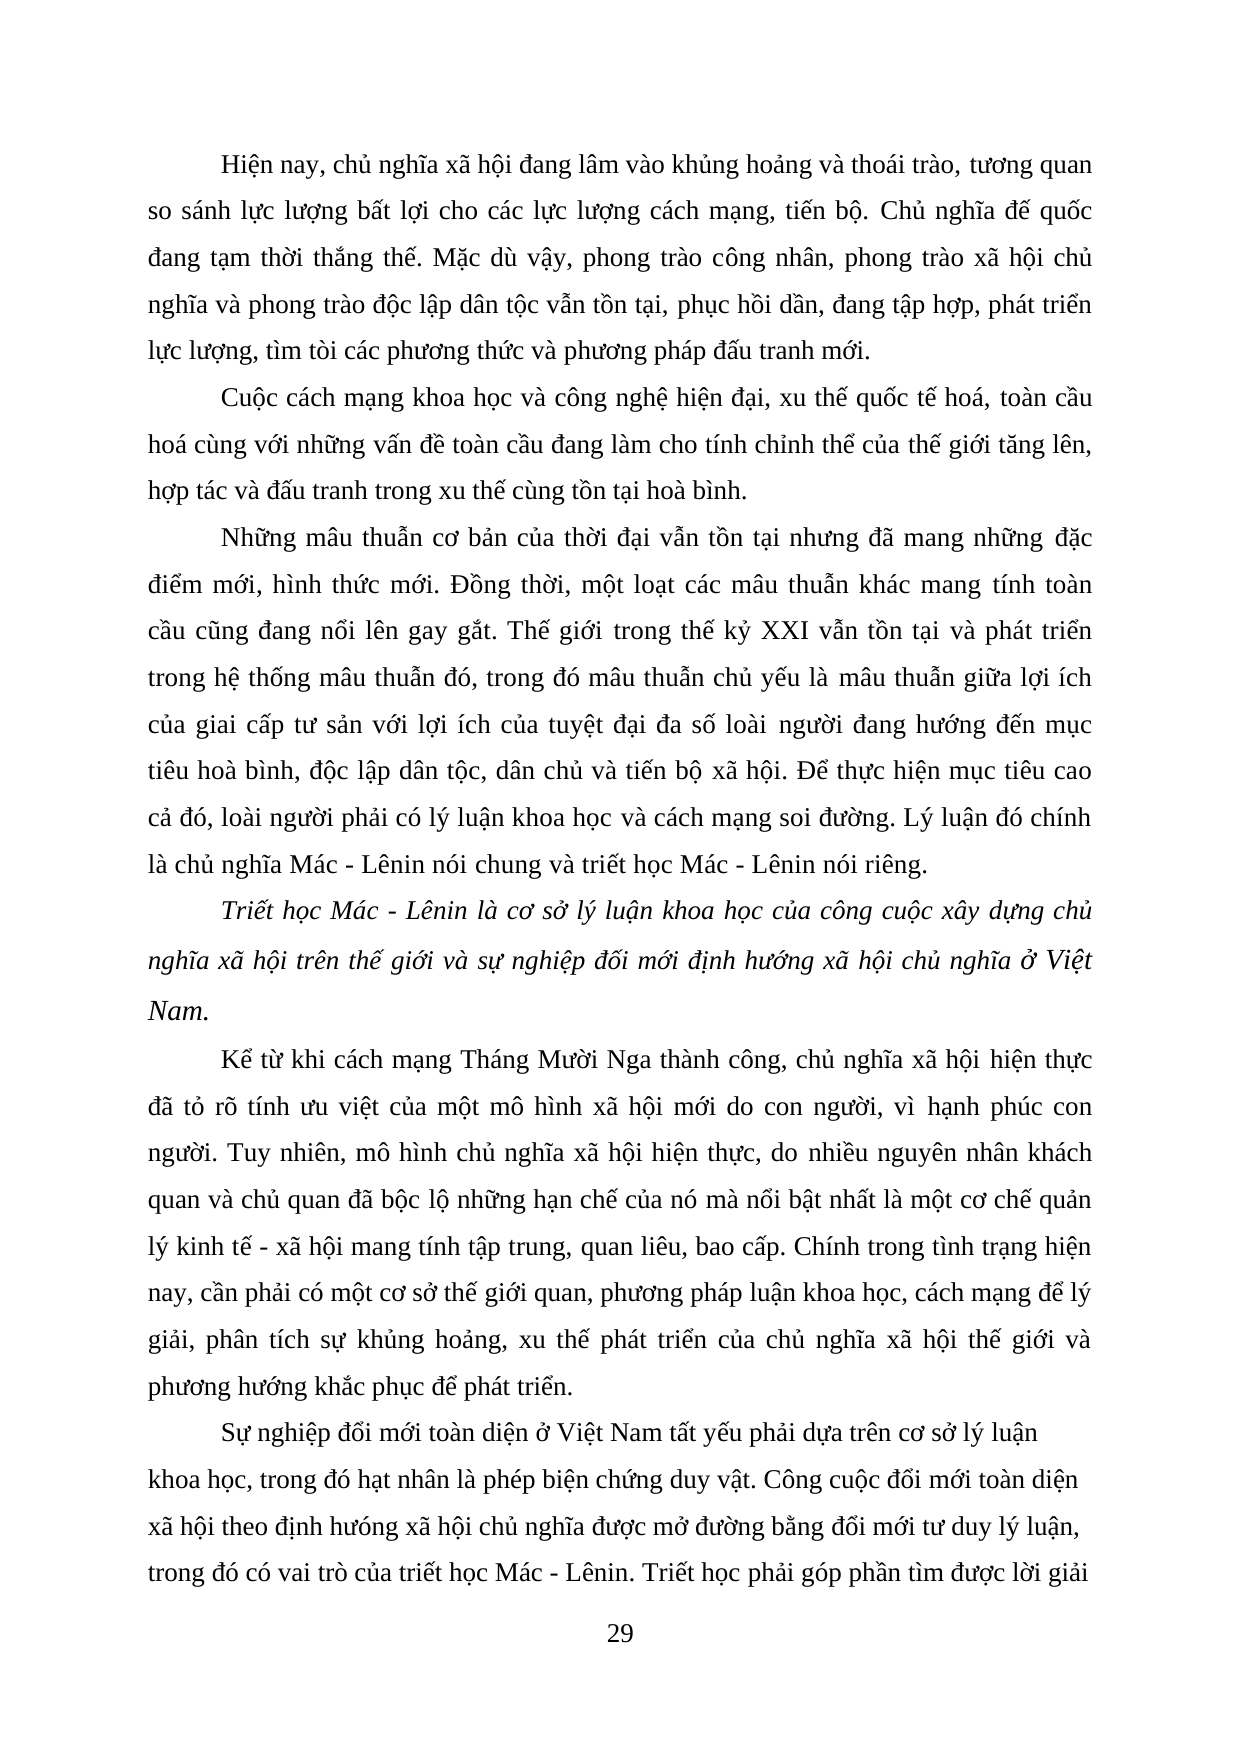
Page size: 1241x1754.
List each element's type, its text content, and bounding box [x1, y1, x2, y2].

text Những mâu thuẫn cơ bản của thời đại vẫn tồn tại nhưng đã mang những đặc điểm mới, hình thức mới. Đồng thời, một loạt các mâu thuẫn khác mang tính toàn cầu cũng đang nổi lên gay gắt. Thế giới trong thế kỷ XXI vẫn tồn tại và phát triển trong hệ thống mâu thuẫn đó, trong đó mâu thuẫn chủ yếu là mâu thuẫn giữa lợi ích của giai cấp tư sản với lợi ích của tuyệt đại đa số loài người đang hướng đến mục tiêu hoà bình, độc lập dân tộc, dân chủ và tiến bộ xã hội. Để thực hiện mục tiêu cao cả đó, loài người phải có lý luận khoa học và cách mạng soi đường. Lý luận đó chính là chủ nghĩa Mác - Lênin nói chung và triết học Mác - Lênin nói riêng. [148, 521, 1092, 879]
text Triết học Mác - Lênin là cơ sở lý luận khoa học của công cuộc xây dựng chủ nghĩa xã hội trên thế giới và sự nghiệp đối mới định hướng xã hội chủ nghĩa ở Việt Nam. [148, 894, 1092, 1026]
text Hiện nay, chủ nghĩa xã hội đang lâm vào khủng hoảng và thoái trào, tương quan so sánh lực lượng bất lợi cho các lực lượng cách mạng, tiến bộ. Chủ nghĩa đế quốc đang tạm thời thắng thế. Mặc dù vậy, phong trào công nhân, phong trào xã hội chủ nghĩa và phong trào độc lập dân tộc vẫn tồn tại, phục hồi dần, đang tập hợp, phát triển lực lượng, tìm tòi các phương thức và phương pháp đấu tranh mới. [148, 148, 1092, 366]
text Cuộc cách mạng khoa học và công nghệ hiện đại, xu thế quốc tế hoá, toàn cầu hoá cùng với những vấn đề toàn cầu đang làm cho tính chỉnh thể của thế giới tăng lên, hợp tác và đấu tranh trong xu thế cùng tồn tại hoà bình. [148, 381, 1092, 506]
text Kể từ khi cách mạng Tháng Mười Nga thành công, chủ nghĩa xã hội hiện thực đã tỏ rõ tính ưu việt của một mô hình xã hội mới do con người, vì hạnh phúc con người. Tuy nhiên, mô hình chủ nghĩa xã hội hiện thực, do nhiều nguyên nhân khách quan và chủ quan đã bộc lộ những hạn chế của nó mà nổi bật nhất là một cơ chế quản lý kinh tế - xã hội mang tính tập trung, quan liêu, bao cấp. Chính trong tình trạng hiện nay, cần phải có một cơ sở thế giới quan, phương pháp luận khoa học, cách mạng để lý giải, phân tích sự khủng hoảng, xu thế phát triển của chủ nghĩa xã hội thế giới và phương hướng khắc phục để phát triển. [148, 1043, 1092, 1401]
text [148, 1416, 1092, 1587]
